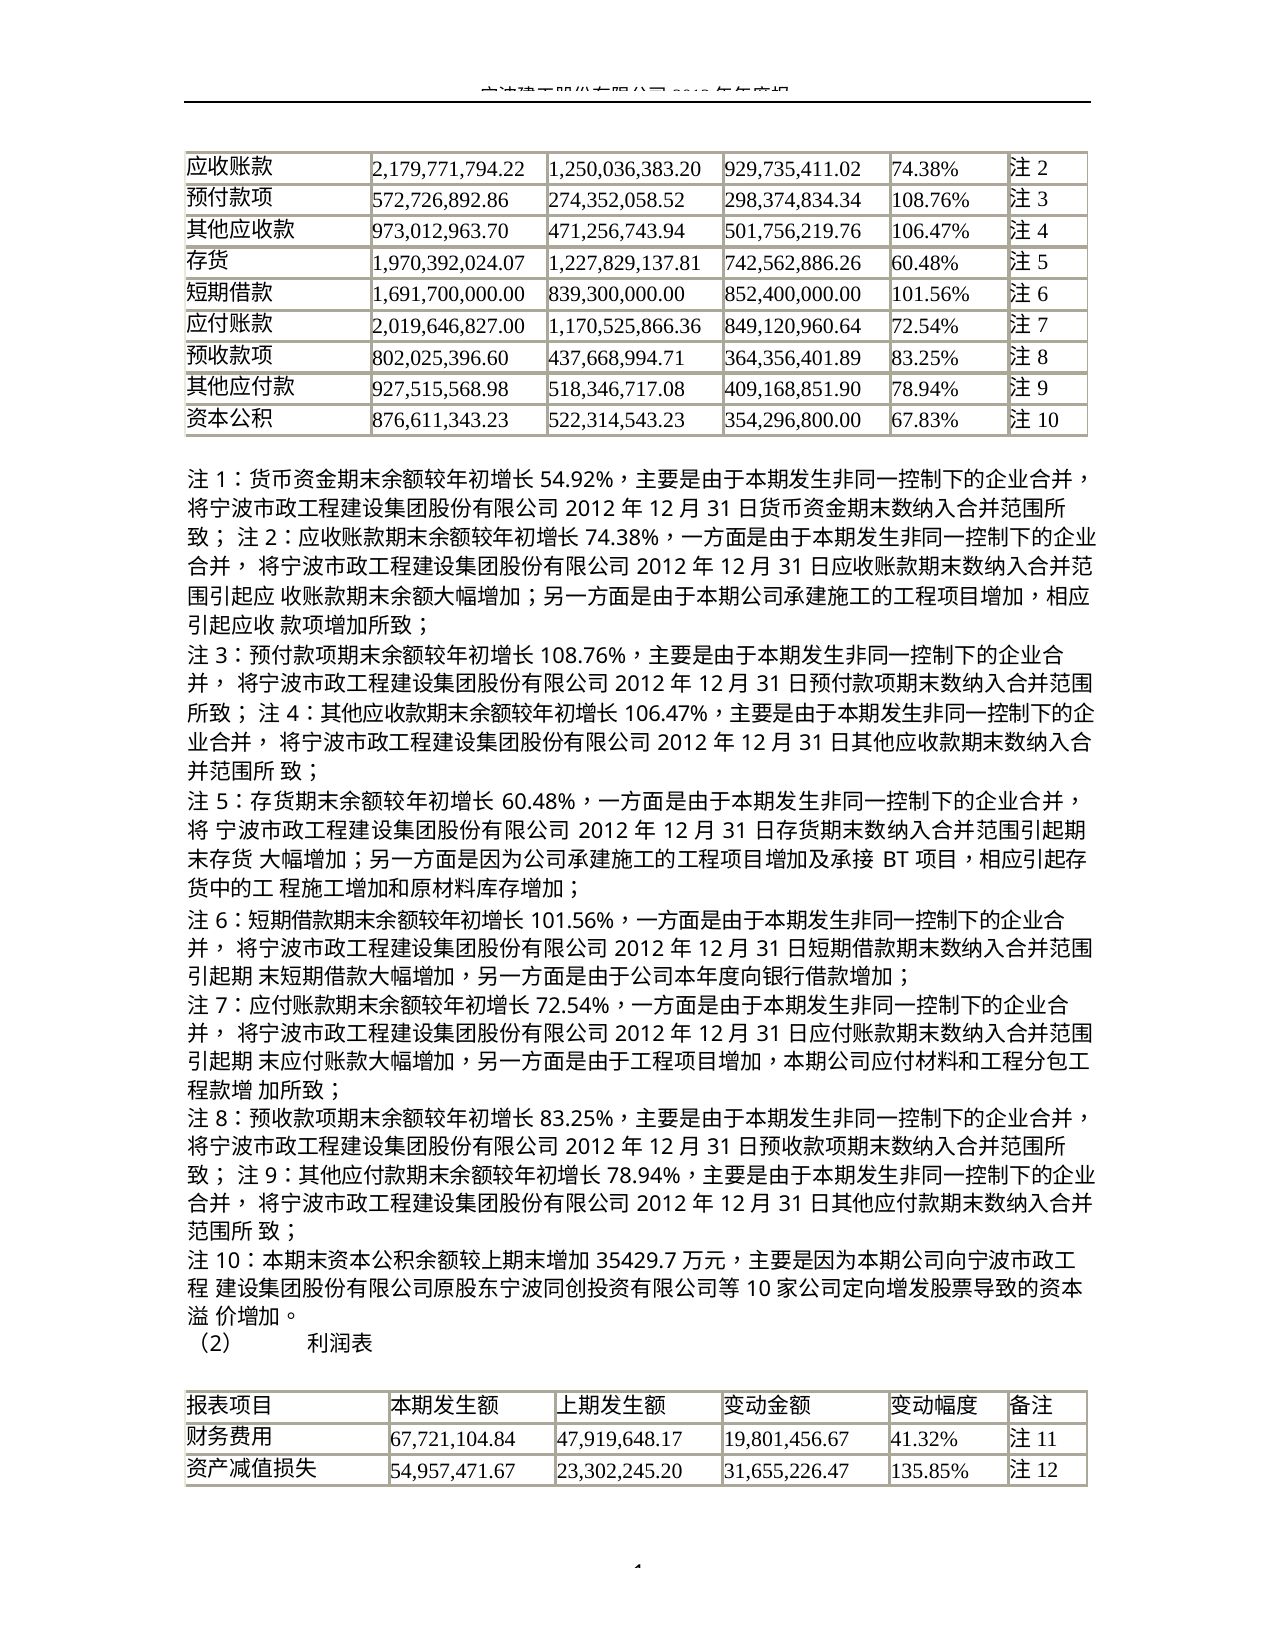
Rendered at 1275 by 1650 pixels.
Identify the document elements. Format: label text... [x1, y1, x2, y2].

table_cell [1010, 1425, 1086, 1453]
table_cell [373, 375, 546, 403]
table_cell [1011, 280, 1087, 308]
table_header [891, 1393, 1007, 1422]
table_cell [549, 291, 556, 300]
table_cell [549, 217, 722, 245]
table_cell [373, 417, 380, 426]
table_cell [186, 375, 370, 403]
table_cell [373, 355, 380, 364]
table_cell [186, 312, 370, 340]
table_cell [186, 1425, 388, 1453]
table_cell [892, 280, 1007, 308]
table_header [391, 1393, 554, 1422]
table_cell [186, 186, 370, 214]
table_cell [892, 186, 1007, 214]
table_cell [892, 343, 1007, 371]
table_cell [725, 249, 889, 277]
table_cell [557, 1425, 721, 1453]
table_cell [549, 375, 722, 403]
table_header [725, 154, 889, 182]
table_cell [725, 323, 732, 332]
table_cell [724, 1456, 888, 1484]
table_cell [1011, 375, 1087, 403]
text （2） 利润表 [187, 1331, 1099, 1356]
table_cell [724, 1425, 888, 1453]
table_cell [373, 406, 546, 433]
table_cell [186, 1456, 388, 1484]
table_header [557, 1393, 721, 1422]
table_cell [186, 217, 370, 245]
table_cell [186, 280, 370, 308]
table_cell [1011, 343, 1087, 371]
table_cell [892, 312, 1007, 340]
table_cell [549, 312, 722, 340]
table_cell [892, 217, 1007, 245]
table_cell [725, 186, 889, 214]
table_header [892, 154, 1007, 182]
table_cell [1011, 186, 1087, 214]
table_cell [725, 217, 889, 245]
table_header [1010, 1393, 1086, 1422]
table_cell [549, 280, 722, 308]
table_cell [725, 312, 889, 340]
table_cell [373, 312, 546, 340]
text 注 6：短期借款期末余额较年初增长 101.56%，一方面是由于本期发生非同一控制下的企业合并， 将宁波市政工程建设集团股份有限公司 2012 年 12 月 31 日短期借款期末数纳入合并范围引起期 末短期借款大幅增加，另一方面是由于公司本年度向银行借款增加； [187, 906, 1099, 991]
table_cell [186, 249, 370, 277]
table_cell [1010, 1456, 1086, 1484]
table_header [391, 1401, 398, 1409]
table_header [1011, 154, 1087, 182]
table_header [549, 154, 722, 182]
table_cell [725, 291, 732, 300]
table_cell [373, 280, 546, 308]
text 注 8：预收款项期末余额较年初增长 83.25%，主要是由于本期发生非同一控制下的企业合并， 将宁波市政工程建设集团股份有限公司 2012 年 12 月 31 日预收款项期末数纳入合并范围所致； 注 9：其他应付款期末余额较年初增长 78.94%，主要是由于本期发生非同一控制下的企业合并， 将宁波市政工程建设集团股份有限公司 2012 年 12 月 31 日其他应付款期末数纳入合并范围所 致； [187, 1104, 1100, 1246]
text 注 1：货币资金期末余额较年初增长 54.92%，主要是由于本期发生非同一控制下的企业合并， 将宁波市政工程建设集团股份有限公司 2012 年 12 月 31 日货币资金期末数纳入合并范围所致； 注 2：应收账款期末余额较年初增长 74.38%，一方面是由于本期发生非同一控制下的企业合并， 将宁波市政工程建设集团股份有限公司 2012 年 12 月 31 日应收账款期末数纳入合并范围引起应 收账款期末余额大幅增加；另一方面是由于本期公司承建施工的工程项目增加，相应引起应收 款项增加所致； [187, 464, 1100, 640]
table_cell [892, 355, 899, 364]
text 注 7：应付账款期末余额较年初增长 72.54%，一方面是由于本期发生非同一控制下的企业合并， 将宁波市政工程建设集团股份有限公司 2012 年 12 月 31 日应付账款期末数纳入合并范围引起期 末应付账款大幅增加，另一方面是由于工程项目增加，本期公司应付材料和工程分包工程款增 加所致； [187, 991, 1100, 1104]
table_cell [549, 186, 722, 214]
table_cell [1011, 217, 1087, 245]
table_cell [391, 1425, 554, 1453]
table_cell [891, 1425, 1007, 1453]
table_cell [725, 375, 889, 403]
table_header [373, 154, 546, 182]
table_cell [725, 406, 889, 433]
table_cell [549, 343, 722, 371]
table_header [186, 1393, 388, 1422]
text 注 10：本期末资本公积余额较上期末增加 35429.7 万元，主要是因为本期公司向宁波市政工程 建设集团股份有限公司原股东宁波同创投资有限公司等 10 家公司定向增发股票导致的资本溢 价增加。 [187, 1246, 1089, 1331]
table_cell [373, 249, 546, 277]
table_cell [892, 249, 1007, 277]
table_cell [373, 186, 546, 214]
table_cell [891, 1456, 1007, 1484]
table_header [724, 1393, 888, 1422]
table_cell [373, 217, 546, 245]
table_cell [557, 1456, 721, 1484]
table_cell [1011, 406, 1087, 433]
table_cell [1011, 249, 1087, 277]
text 注 5：存货期末余额较年初增长 60.48%，一方面是由于本期发生非同一控制下的企业合并，将 宁波市政工程建设集团股份有限公司 2012 年 12 月 31 日存货期末数纳入合并范围引起期末存货 大幅增加；另一方面是因为公司承建施工的工程项目增加及承接 BT 项目，相应引起存货中的工 程施工增加和原材料库存增加； [187, 786, 1088, 903]
text 注 3：预付款项期末余额较年初增长 108.76%，主要是由于本期发生非同一控制下的企业合并， 将宁波市政工程建设集团股份有限公司 2012 年 12 月 31 日预付款项期末数纳入合并范围所致； 注 4：其他应收款期末余额较年初增长 106.47%，主要是由于本期发生非同一控制下的企业合并， 将宁波市政工程建设集团股份有限公司 2012 年 12 月 31 日其他应收款期末数纳入合并范围所 致； [187, 640, 1100, 786]
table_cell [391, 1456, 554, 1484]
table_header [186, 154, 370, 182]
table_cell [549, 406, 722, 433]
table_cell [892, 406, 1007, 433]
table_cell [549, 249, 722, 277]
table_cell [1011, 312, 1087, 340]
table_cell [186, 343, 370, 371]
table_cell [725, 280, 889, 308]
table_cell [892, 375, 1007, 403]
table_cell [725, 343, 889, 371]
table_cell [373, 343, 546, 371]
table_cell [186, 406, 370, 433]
